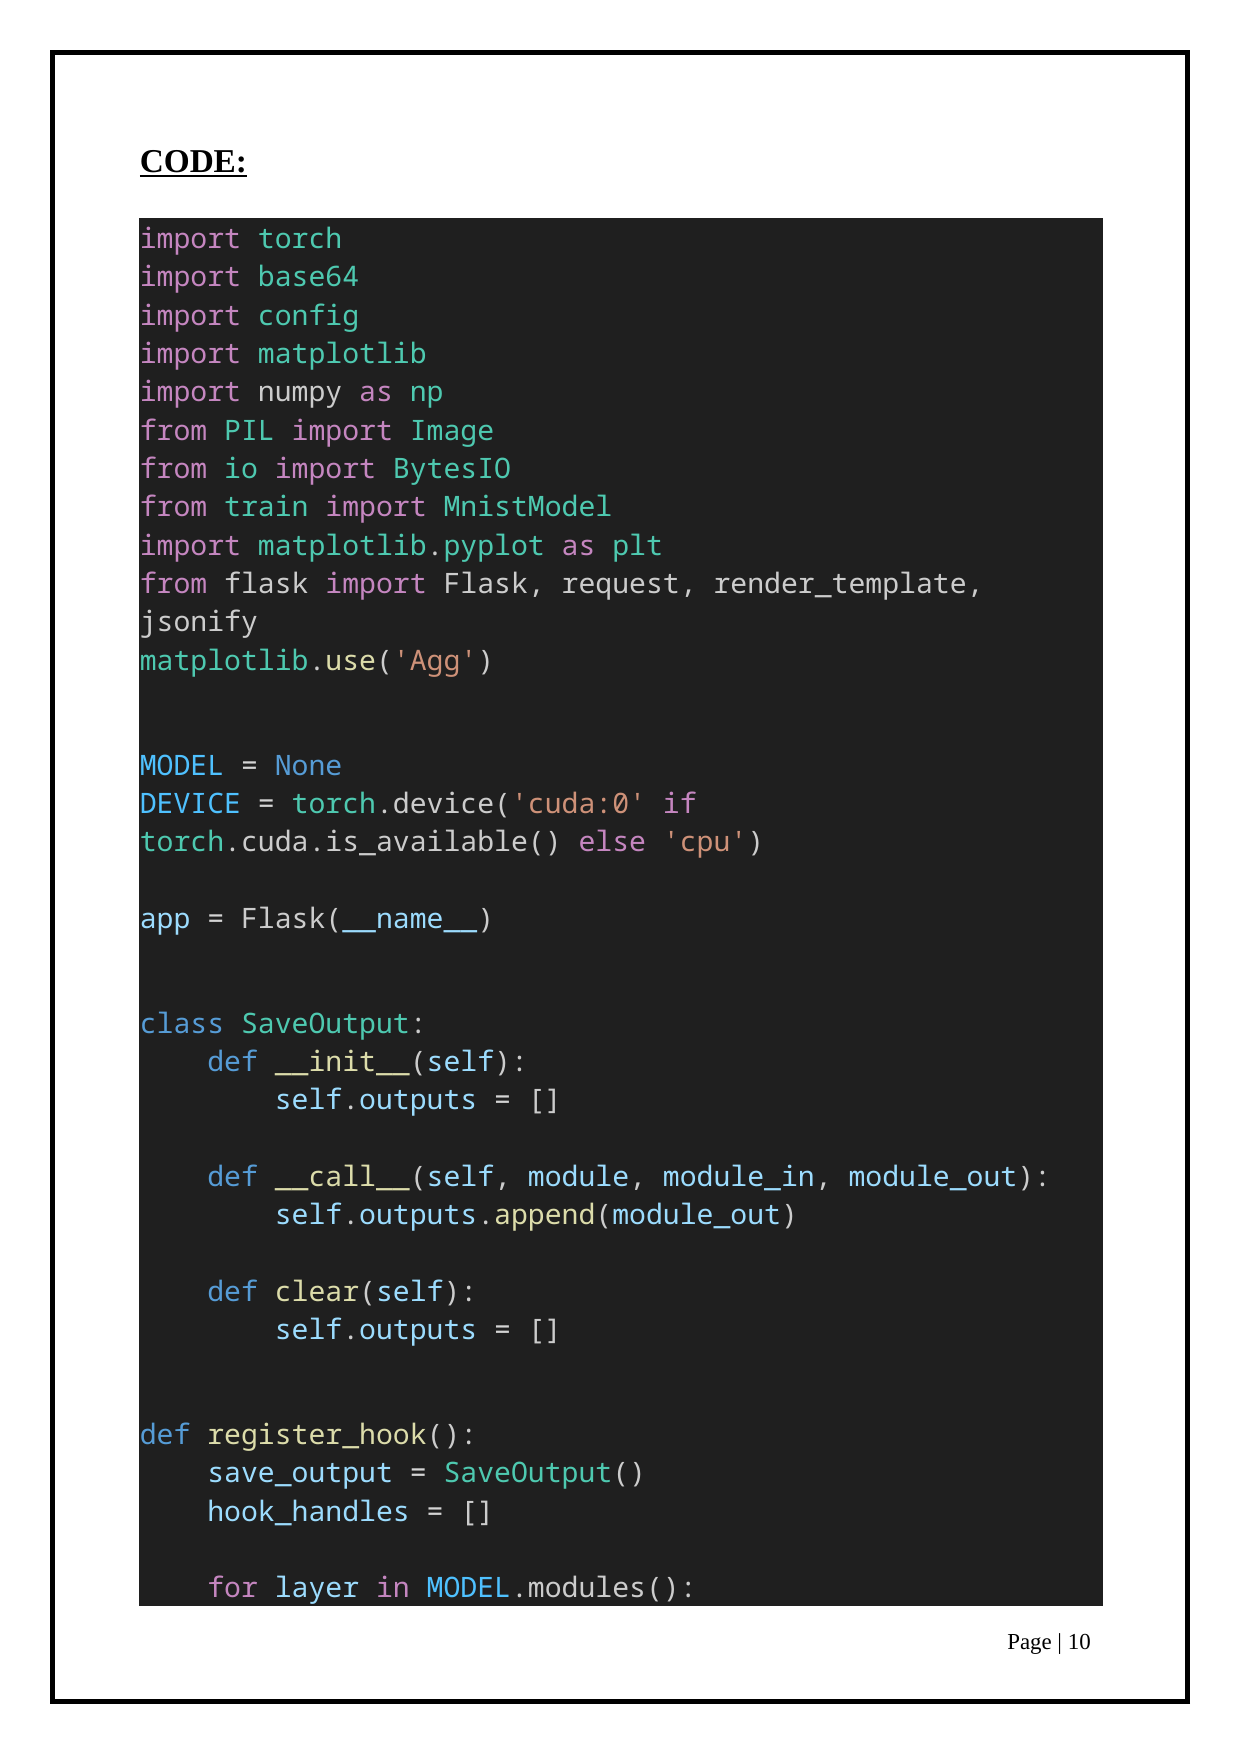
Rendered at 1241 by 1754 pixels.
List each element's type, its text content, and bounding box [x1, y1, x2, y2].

text from train import MnistModel [139, 487, 1103, 525]
text save_output = SaveOutput() [139, 1453, 1103, 1491]
text import matplotlib [139, 333, 1103, 372]
text import torch [139, 218, 1103, 257]
text self.outputs = [] [139, 1079, 1103, 1118]
text CODE: [139, 142, 754, 180]
text from PIL import Image [139, 410, 1103, 448]
text def register_hook(): [139, 1414, 1103, 1453]
text def __call__(self, module, module_in, module_out): [139, 1156, 1103, 1194]
text DEVICE = torch.device('cuda:0' if torch.cuda.is_available() else 'cpu') [139, 783, 1103, 860]
text hook_handles = [] [139, 1491, 1103, 1529]
text import base64 [139, 257, 1103, 295]
text for layer in MODEL.modules(): [139, 1568, 1103, 1606]
text def __init__(self): [139, 1041, 1103, 1079]
text app = Flask(__name__) [139, 898, 1103, 936]
text class SaveOutput: [139, 1003, 1103, 1041]
text import numpy as np [139, 372, 1103, 410]
text self.outputs.append(module_out) [139, 1194, 1103, 1233]
text import config [139, 295, 1103, 333]
text from io import BytesIO [139, 448, 1103, 487]
text matplotlib.use('Agg') [139, 640, 1103, 678]
text def clear(self): [139, 1271, 1103, 1309]
text import matplotlib.pyplot as plt [139, 525, 1103, 563]
text self.outputs = [] [139, 1309, 1103, 1348]
text MODEL = None [139, 745, 1103, 783]
text from flask import Flask, request, render_template, jsonify [139, 563, 1103, 640]
